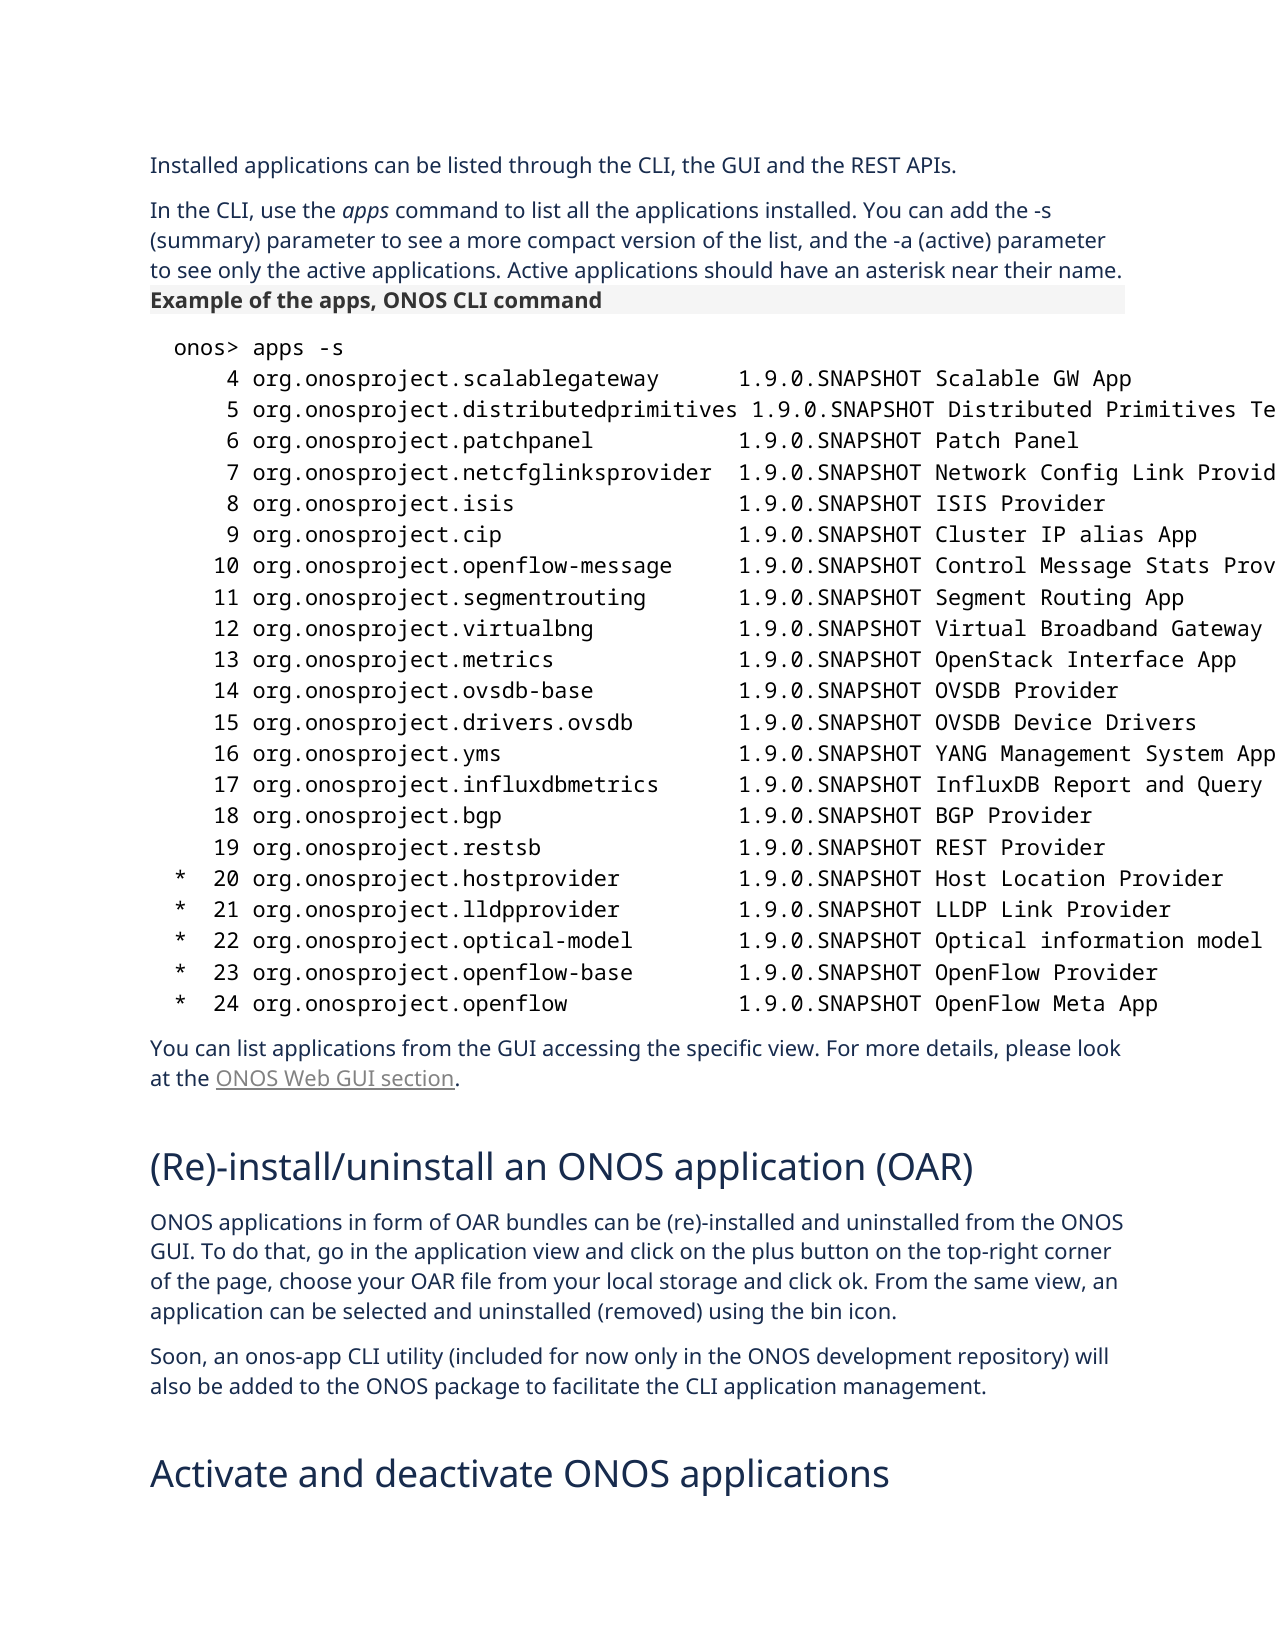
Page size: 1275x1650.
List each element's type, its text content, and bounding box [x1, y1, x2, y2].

table_header onos> apps -s 4 org.onosproject.scalablegateway 1.9.0.SNAPSHOT Scalable GW App 5 org.onosproject.distributedprimitives 1.9.0.SNAPSHOT Distributed Primitives Test App 6 org.onosproject.patchpanel 1.9.0.SNAPSHOT Patch Panel 7 org.onosproject.netcfglinksprovider 1.9.0.SNAPSHOT Network Config Link Provider 8 org.onosproject.isis 1.9.0.SNAPSHOT ISIS Provider 9 org.onosproject.cip 1.9.0.SNAPSHOT Cluster IP alias App 10 org.onosproject.openflow-message 1.9.0.SNAPSHOT Control Message Stats Provider 11 org.onosproject.segmentrouting 1.9.0.SNAPSHOT Segment Routing App 12 org.onosproject.virtualbng 1.9.0.SNAPSHOT Virtual Broadband Gateway App 13 org.onosproject.metrics 1.9.0.SNAPSHOT OpenStack Interface App 14 org.onosproject.ovsdb-base 1.9.0.SNAPSHOT OVSDB Provider 15 org.onosproject.drivers.ovsdb 1.9.0.SNAPSHOT OVSDB Device Drivers 16 org.onosproject.yms 1.9.0.SNAPSHOT YANG Management System App 17 org.onosproject.influxdbmetrics 1.9.0.SNAPSHOT InfluxDB Report and Query App 18 org.onosproject.bgp 1.9.0.SNAPSHOT BGP Provider 19 org.onosproject.restsb 1.9.0.SNAPSHOT REST Provider * 20 org.onosproject.hostprovider 1.9.0.SNAPSHOT Host Location Provider * 21 org.onosproject.lldpprovider 1.9.0.SNAPSHOT LLDP Link Provider * 22 org.onosproject.optical-model 1.9.0.SNAPSHOT Optical information model * 23 org.onosproject.openflow-base 1.9.0.SNAPSHOT OpenFlow Provider * 24 org.onosproject.openflow 1.9.0.SNAPSHOT OpenFlow Meta App [150, 330, 1275, 1018]
text Activate and deactivate ONOS applications [150, 1448, 1125, 1499]
text Installed applications can be listed through the CLI, the GUI and the REST APIs. [150, 150, 1125, 180]
text Soon, an onos-app CLI utility (included for now only in the ONOS development repository) will also be added to the ONOS package to facilitate the CLI application management. [150, 1341, 1125, 1401]
text In the CLI, use the apps command to list all the applications installed. You can add the -s (summary) parameter to see a more compact version of the list, and the -a (active) parameter to see only the active applications. Active applications should have an asterisk near their name. [150, 195, 1125, 285]
text (Re)-install/uninstall an ONOS application (OAR) [150, 1140, 1125, 1191]
text You can list applications from the GUI accessing the specific view. For more details, please look at the ONOS Web GUI section. [150, 1033, 1125, 1093]
text ONOS applications in form of OAR bundles can be (re)-installed and uninstalled from the ONOS GUI. To do that, go in the application view and click on the plus button on the top-right corner of the page, choose your OAR file from your local storage and click ok. From the same view, an application can be selected and uninstalled (removed) using the bin icon. [150, 1206, 1125, 1326]
text Example of the apps, ONOS CLI command [150, 285, 1125, 314]
